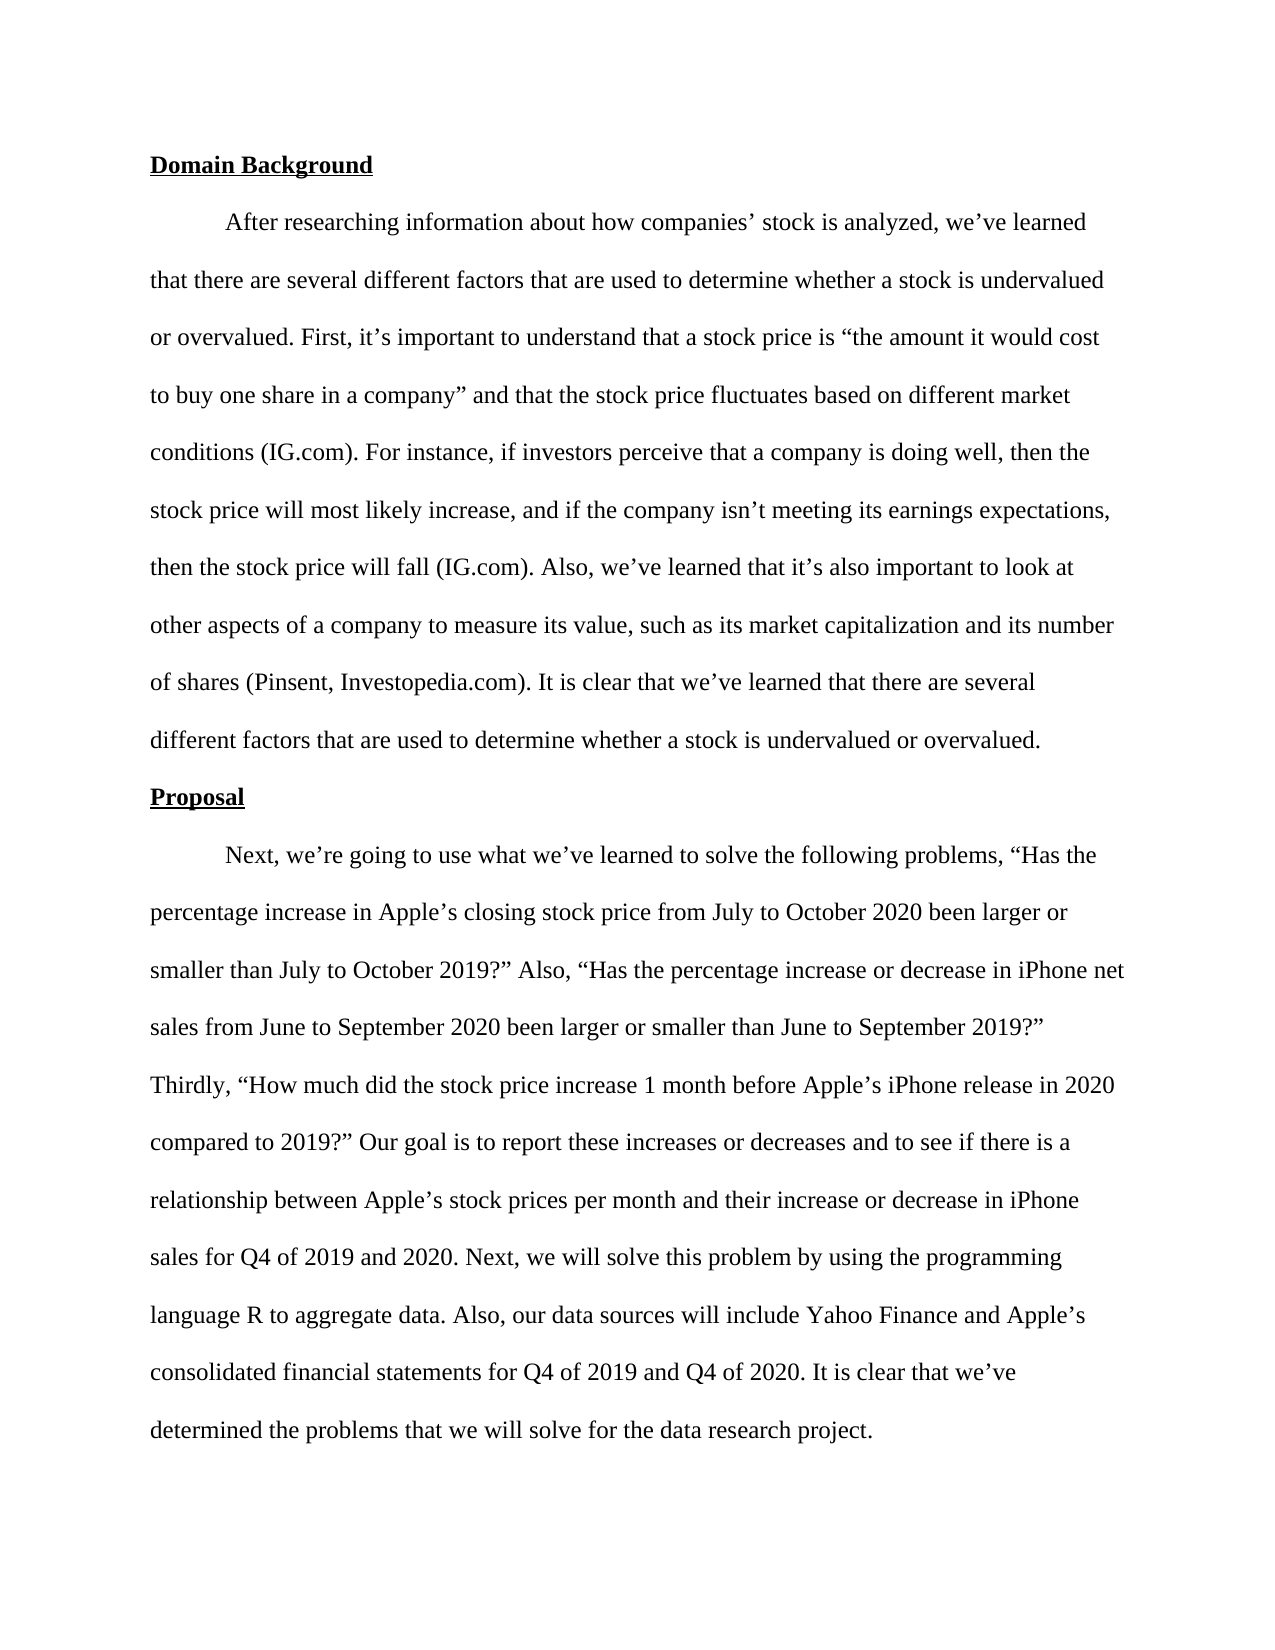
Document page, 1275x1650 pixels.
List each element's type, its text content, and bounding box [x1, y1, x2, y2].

text Next, we’re going to use what we’ve learned to solve the following problems, “Has the percentage increase in Apple’s closing stock price from July to October 2020 been larger or smaller than July to October 2019?” Also, “Has the percentage increase or decrease in iPhone net sales from June to September 2020 been larger or smaller than June to September 2019?” Thirdly, “How much did the stock price increase 1 month before Apple’s iPhone release in 2020 compared to 2019?” Our goal is to report these increases or decreases and to see if there is a relationship between Apple’s stock prices per month and their increase or decrease in iPhone sales for Q4 of 2019 and 2020. Next, we will solve this problem by using the programming language R to aggregate data. Also, our data sources will include Yahoo Finance and Apple’s consolidated financial statements for Q4 of 2019 and Q4 of 2020. It is clear that we’ve determined the problems that we will solve for the data research project. [150, 840, 1125, 1444]
text Domain Background [150, 150, 1125, 179]
text Proposal [150, 782, 1125, 811]
text After researching information about how companies’ stock is analyzed, we’ve learned that there are several different factors that are used to determine whether a stock is undervalued or overvalued. First, it’s important to understand that a stock price is “the amount it would cost to buy one share in a company” and that the stock price fluctuates based on different market conditions (IG.com). For instance, if investors perceive that a company is doing well, then the stock price will most likely increase, and if the company isn’t meeting its earnings expectations, then the stock price will fall (IG.com). Also, we’ve learned that it’s also important to look at other aspects of a company to measure its value, such as its market capitalization and its number of shares (Pinsent, Investopedia.com). It is clear that we’ve learned that there are several different factors that are used to determine whether a stock is undervalued or overvalued. [150, 207, 1125, 754]
